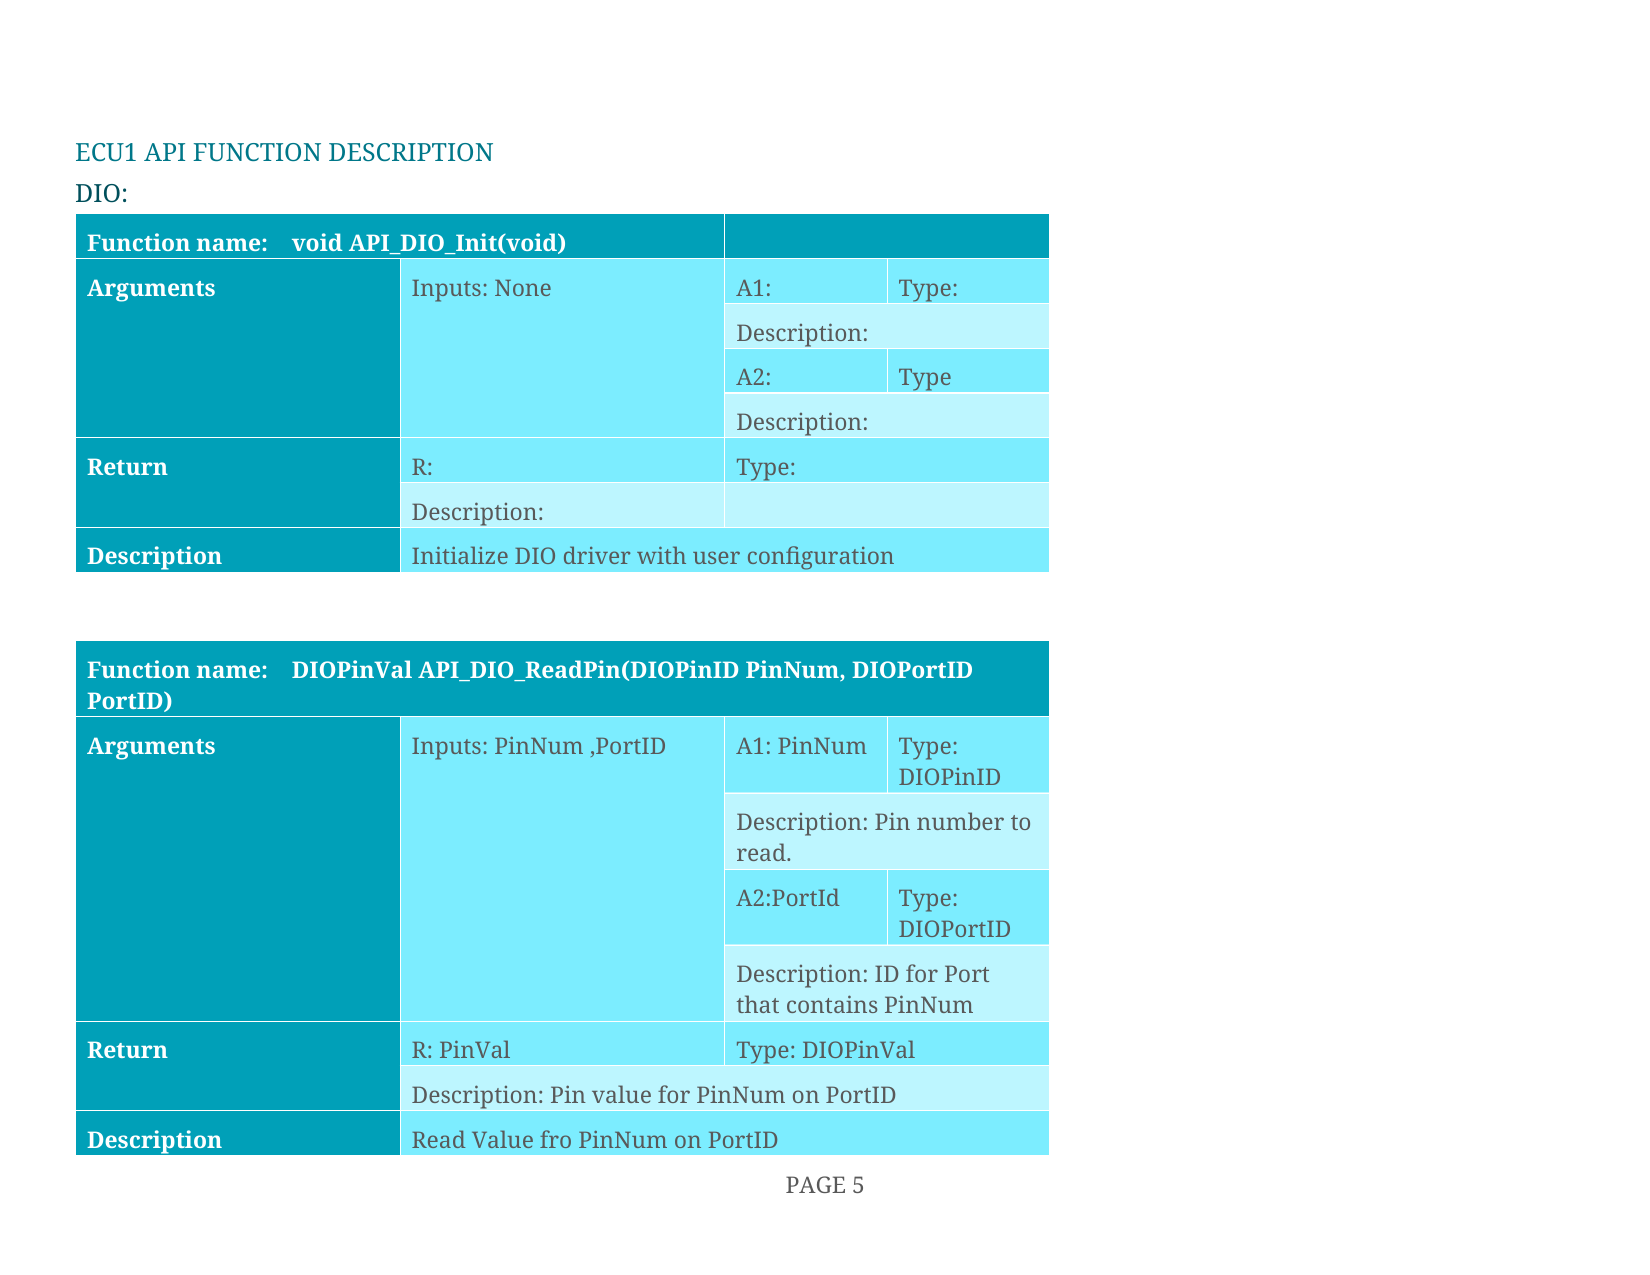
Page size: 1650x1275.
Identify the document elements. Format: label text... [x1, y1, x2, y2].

table_cell Read Value fro PinNum on PortID [401, 1111, 1049, 1155]
subtitle DIO: [75, 176, 1575, 210]
table_cell Arguments [76, 259, 400, 437]
table_cell Description [76, 1111, 400, 1155]
table_cell Description: [725, 394, 1049, 437]
table_cell A2: [725, 349, 887, 392]
table_cell Description: Pin value for PinNum on PortID [401, 1066, 1049, 1110]
table_cell Type: [888, 259, 1049, 303]
table_cell Description: [725, 304, 1049, 348]
table_cell Type: [725, 438, 1049, 482]
table_cell Description: ID for Port that contains PinNum [725, 946, 1049, 1021]
table_cell Type: DIOPortID [888, 870, 1049, 944]
table_cell Return [76, 438, 400, 527]
table_cell Initialize DIO driver with user configuration [401, 528, 1049, 572]
table_cell A1: PinNum [725, 717, 887, 792]
table_cell Inputs: PinNum ,PortID [401, 717, 724, 1021]
table_cell A1: [725, 259, 887, 303]
table_cell Description: [401, 483, 724, 527]
table_cell R: [401, 438, 724, 482]
table_header Function name: DIOPinVal API_DIO_ReadPin(DIOPinID PinNum, DIOPortID PortID) [76, 641, 1049, 716]
table_cell Return [76, 1022, 400, 1110]
table_cell Type: DIOPinID [888, 717, 1049, 792]
table_cell A2:PortId [725, 870, 887, 944]
table_cell Inputs: None [401, 259, 724, 437]
table_cell Type: DIOPinVal [725, 1022, 1049, 1065]
table_cell Description [76, 528, 400, 572]
table_cell R: PinVal [401, 1022, 724, 1065]
table_cell Description: Pin number to read. [725, 794, 1049, 868]
table_header Function name: void API_DIO_Init(void) [76, 214, 724, 258]
table_cell Arguments [76, 717, 400, 1021]
table_cell [725, 483, 1049, 527]
subtitle ECU1 API Function Description [75, 134, 1575, 168]
table_header [725, 214, 1049, 258]
table_cell Type [888, 349, 1049, 392]
